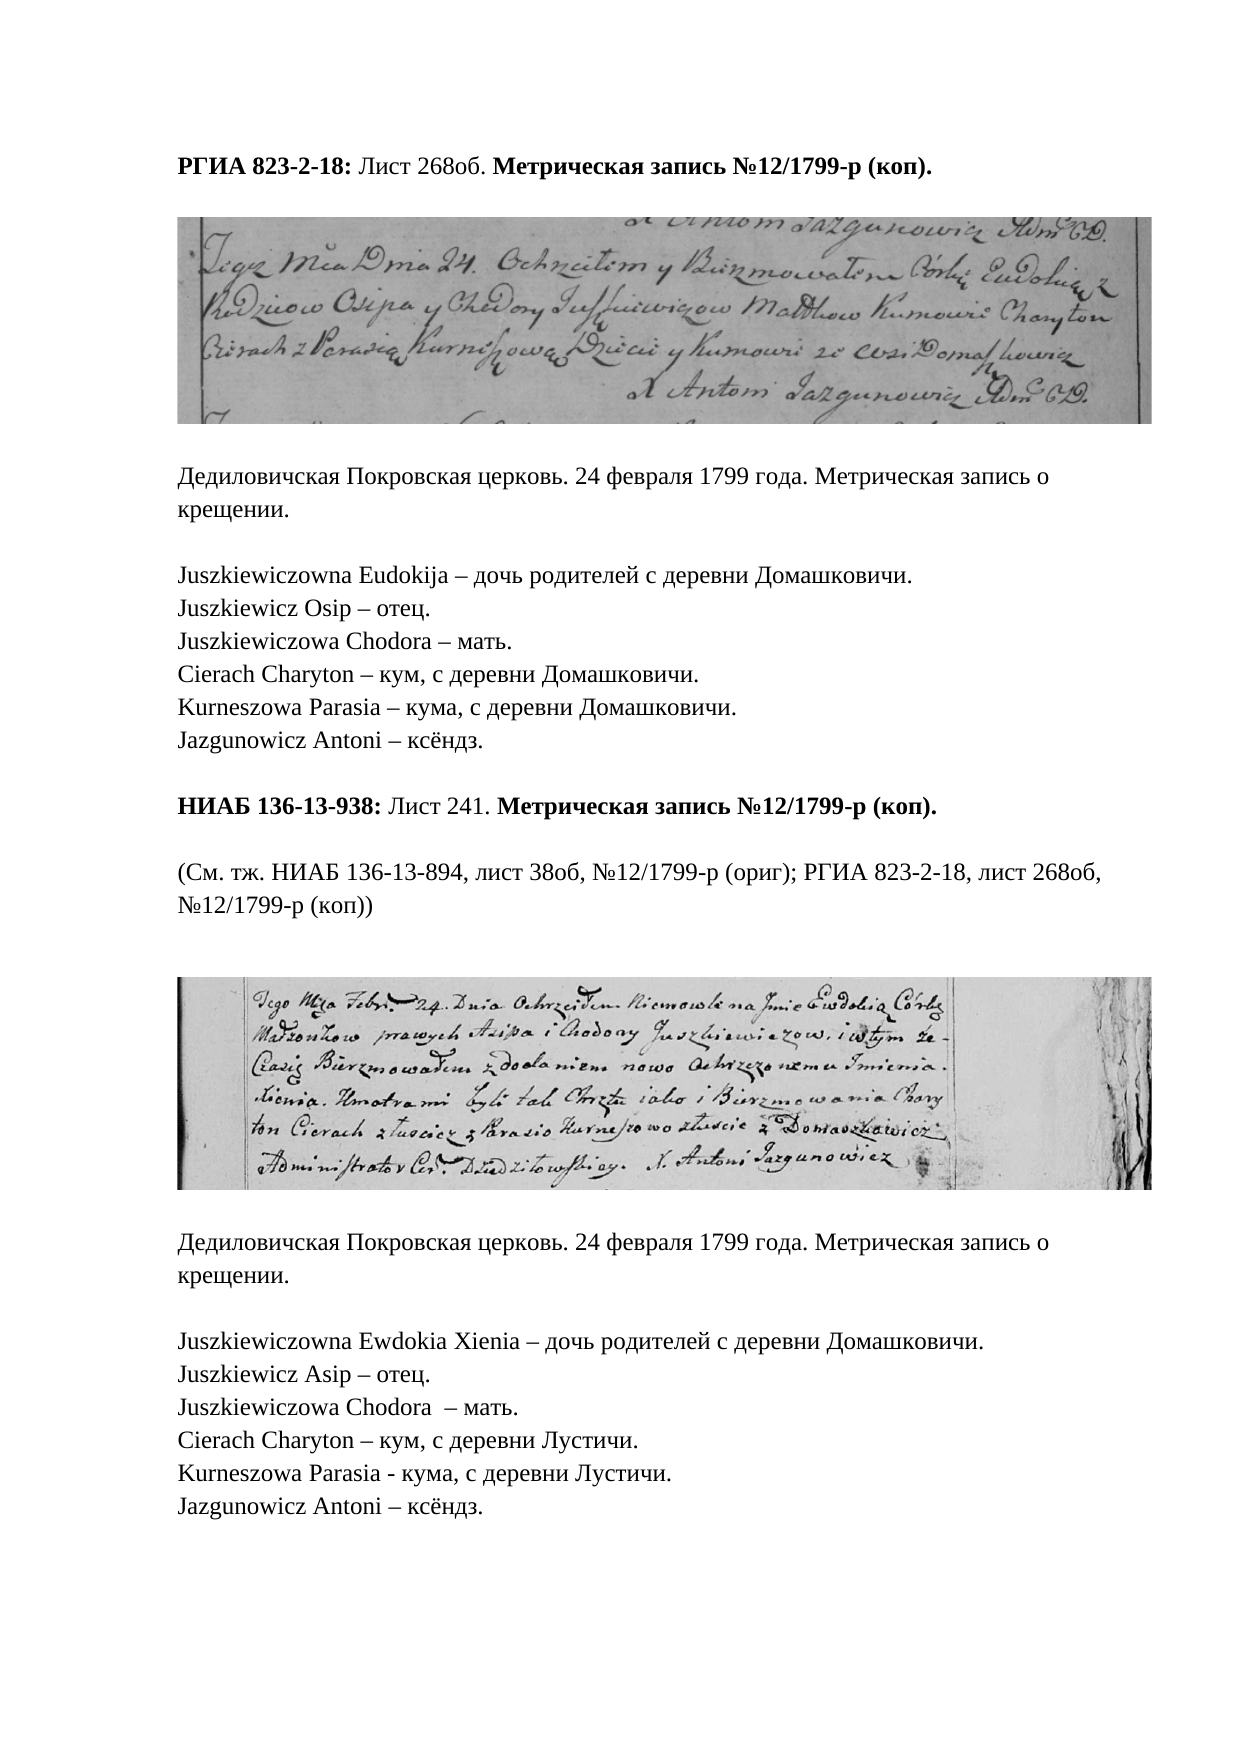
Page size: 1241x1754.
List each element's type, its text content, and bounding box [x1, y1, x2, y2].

text РГИА 823-2-18: Лист 268об. Метрическая запись №12/1799-р (коп). [177, 151, 1152, 180]
text Дедиловичская Покровская церковь. 24 февраля 1799 года. Метрическая запись о крещении. [177, 1227, 1152, 1289]
text Jazgunowicz Antoni – ксёндз. [177, 1491, 1152, 1520]
text Jazgunowicz Antoni – ксёндз. [177, 725, 1152, 754]
text Juszkiewicz Asip – отец. [177, 1359, 1152, 1388]
text Juszkiewiczowa Chodora – мать. [177, 1392, 1152, 1421]
text Juszkiewicz Osip – отец. [177, 593, 1152, 622]
text Cierach Charyton – кум, с деревни Домашковичи. [177, 659, 1152, 688]
text (См. тж. НИАБ 136-13-894, лист 38об, №12/1799-р (ориг); РГИА 823-2-18, лист 268об, №12/1799-р (коп)) [177, 857, 1152, 919]
text Juszkiewiczowna Ewdokia Xienia – дочь родителей с деревни Домашковичи. [177, 1326, 1152, 1355]
text Juszkiewiczowa Chodora – мать. [177, 626, 1152, 655]
text Kurneszowa Parasia – кума, с деревни Домашковичи. [177, 692, 1152, 721]
picture [177, 217, 1152, 424]
text Kurneszowa Parasia - кума, с деревни Лустичи. [177, 1458, 1152, 1487]
text Juszkiewiczowna Eudokija – дочь родителей с деревни Домашковичи. [177, 560, 1152, 589]
text Cierach Charyton – кум, с деревни Лустичи. [177, 1425, 1152, 1454]
text Дедиловичская Покровская церковь. 24 февраля 1799 года. Метрическая запись о крещении. [177, 461, 1152, 523]
picture [177, 977, 1152, 1190]
text НИАБ 136-13-938: Лист 241. Метрическая запись №12/1799-р (коп). [177, 791, 1152, 820]
